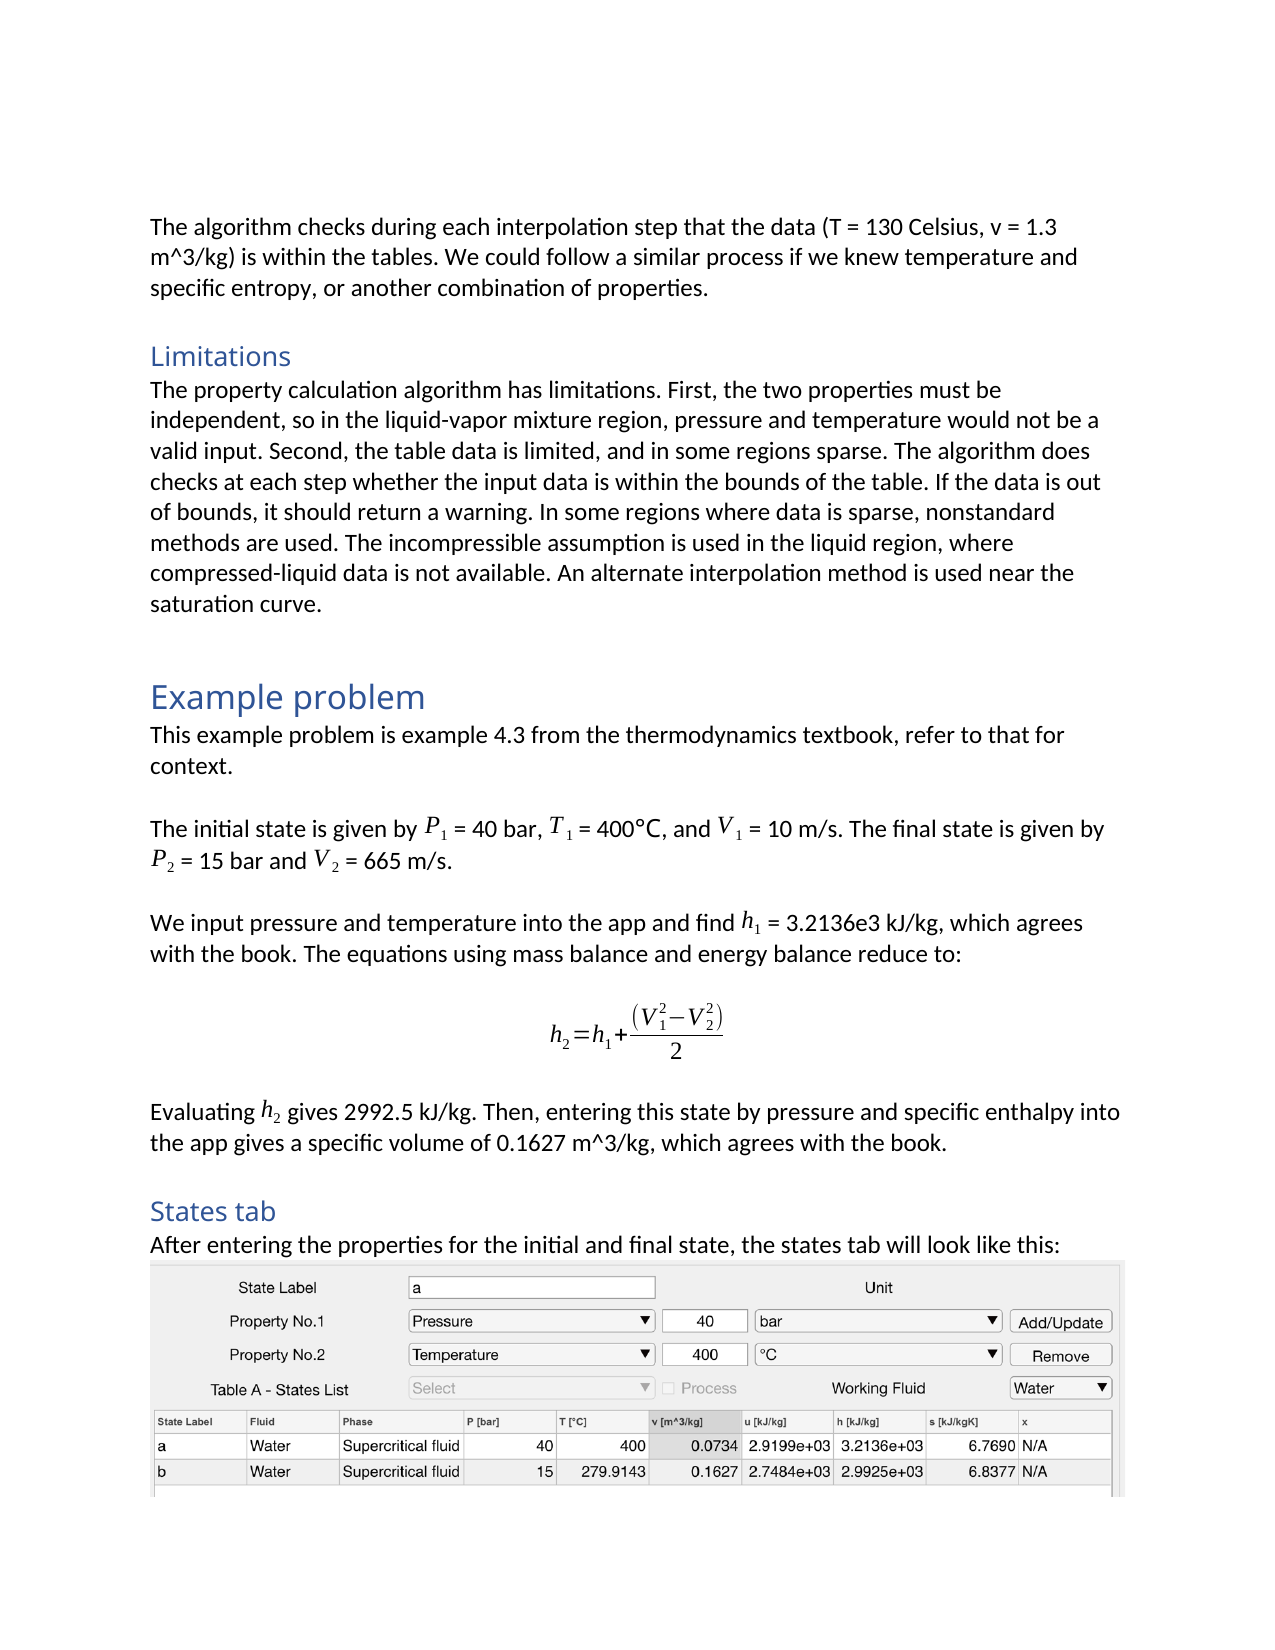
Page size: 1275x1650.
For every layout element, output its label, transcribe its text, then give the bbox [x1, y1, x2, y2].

text Evaluating gives 2992.5 kJ/kg. Then, entering this state by pressure and specific enthalpy into the app gives a specific volume of 0.1627 m^3/kg, which agrees with the book. [150, 1096, 1125, 1158]
text After entering the properties for the initial and final state, the states tab will look like this: [150, 1229, 1125, 1260]
subtitle Limitations [150, 337, 1125, 374]
text We input pressure and temperature into the app and find = 3.2136e3 kJ/kg, which agrees with the book. The equations using mass balance and energy balance reduce to: [150, 907, 1125, 969]
text The property calculation algorithm has limitations. First, the two properties must be independent, so in the liquid-vapor mixture region, pressure and temperature would not be a valid input. Second, the table data is limited, and in some regions sparse. The algorithm does checks at each step whether the input data is within the bounds of the table. If the data is out of bounds, it should return a warning. In some regions where data is sparse, nonstandard methods are used. The incompressible assumption is used in the liquid region, where compressed-liquid data is not available. An alternate interpolation method is used near the saturation curve. [150, 374, 1125, 618]
text This example problem is example 4.3 from the thermodynamics textbook, refer to that for context. [150, 719, 1125, 780]
picture [150, 1260, 1125, 1497]
subtitle States tab [150, 1192, 1125, 1229]
text The algorithm checks during each interpolation step that the data (T = 130 Celsius, v = 1.3 m^3/kg) is within the tables. We could follow a similar process if we knew temperature and specific entropy, or another combination of properties. [150, 211, 1125, 303]
text The initial state is given by = 40 bar, = 400°C, and = 10 m/s. The final state is given by = 15 bar and = 665 m/s. [150, 811, 1125, 876]
subtitle Example problem [150, 674, 1125, 719]
